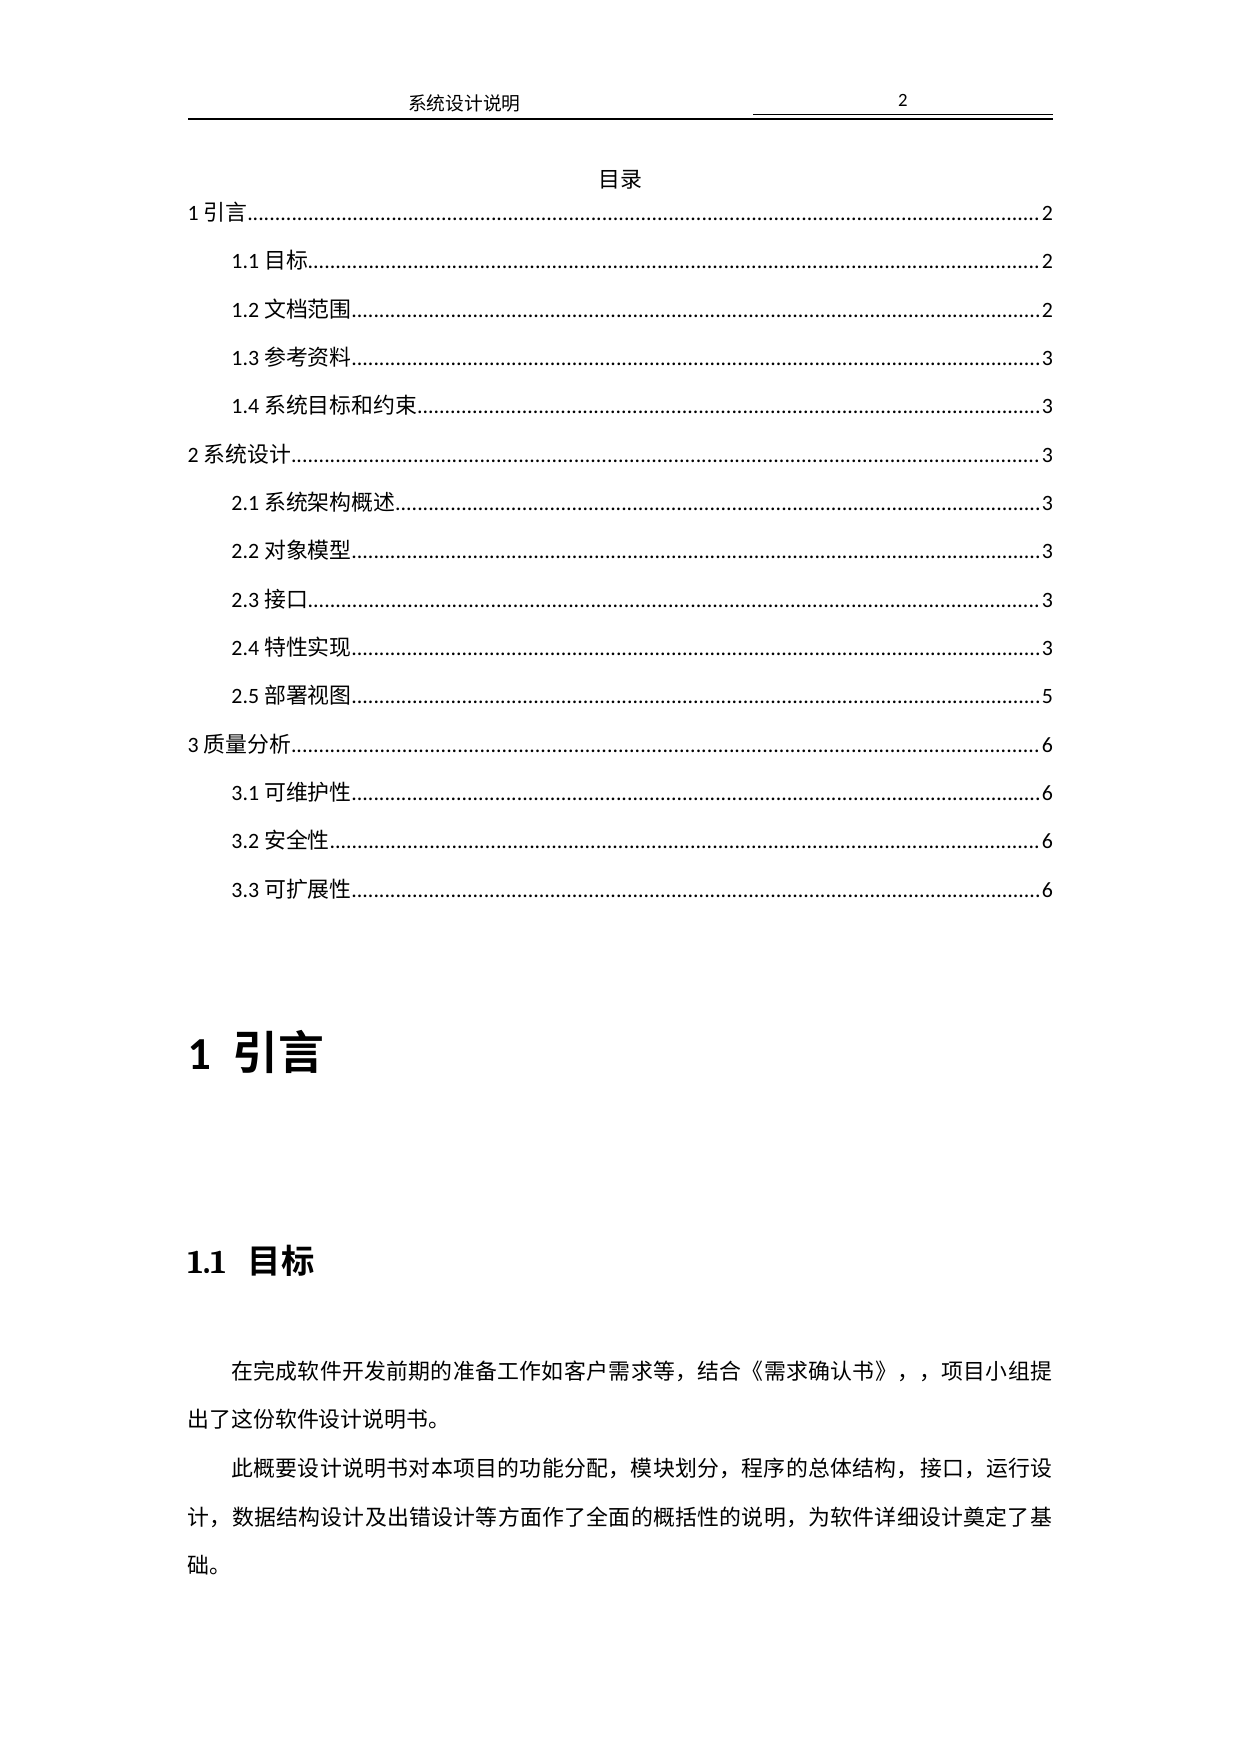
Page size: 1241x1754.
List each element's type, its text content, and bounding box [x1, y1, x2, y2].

subtitle 引言 [187, 1001, 1053, 1098]
text 在完成软件开发前期的准备工作如客户需求等，结合《需求确认书》，，项目小组提出了这份软件设计说明书。 [187, 1353, 1053, 1434]
text 此概要设计说明书对本项目的功能分配，模块划分，程序的总体结构，接口，运行设计，数据结构设计及出错设计等方面作了全面的概括性的说明，为软件详细设计奠定了基础。 [187, 1450, 1053, 1580]
subtitle 目标 [187, 1226, 1053, 1291]
